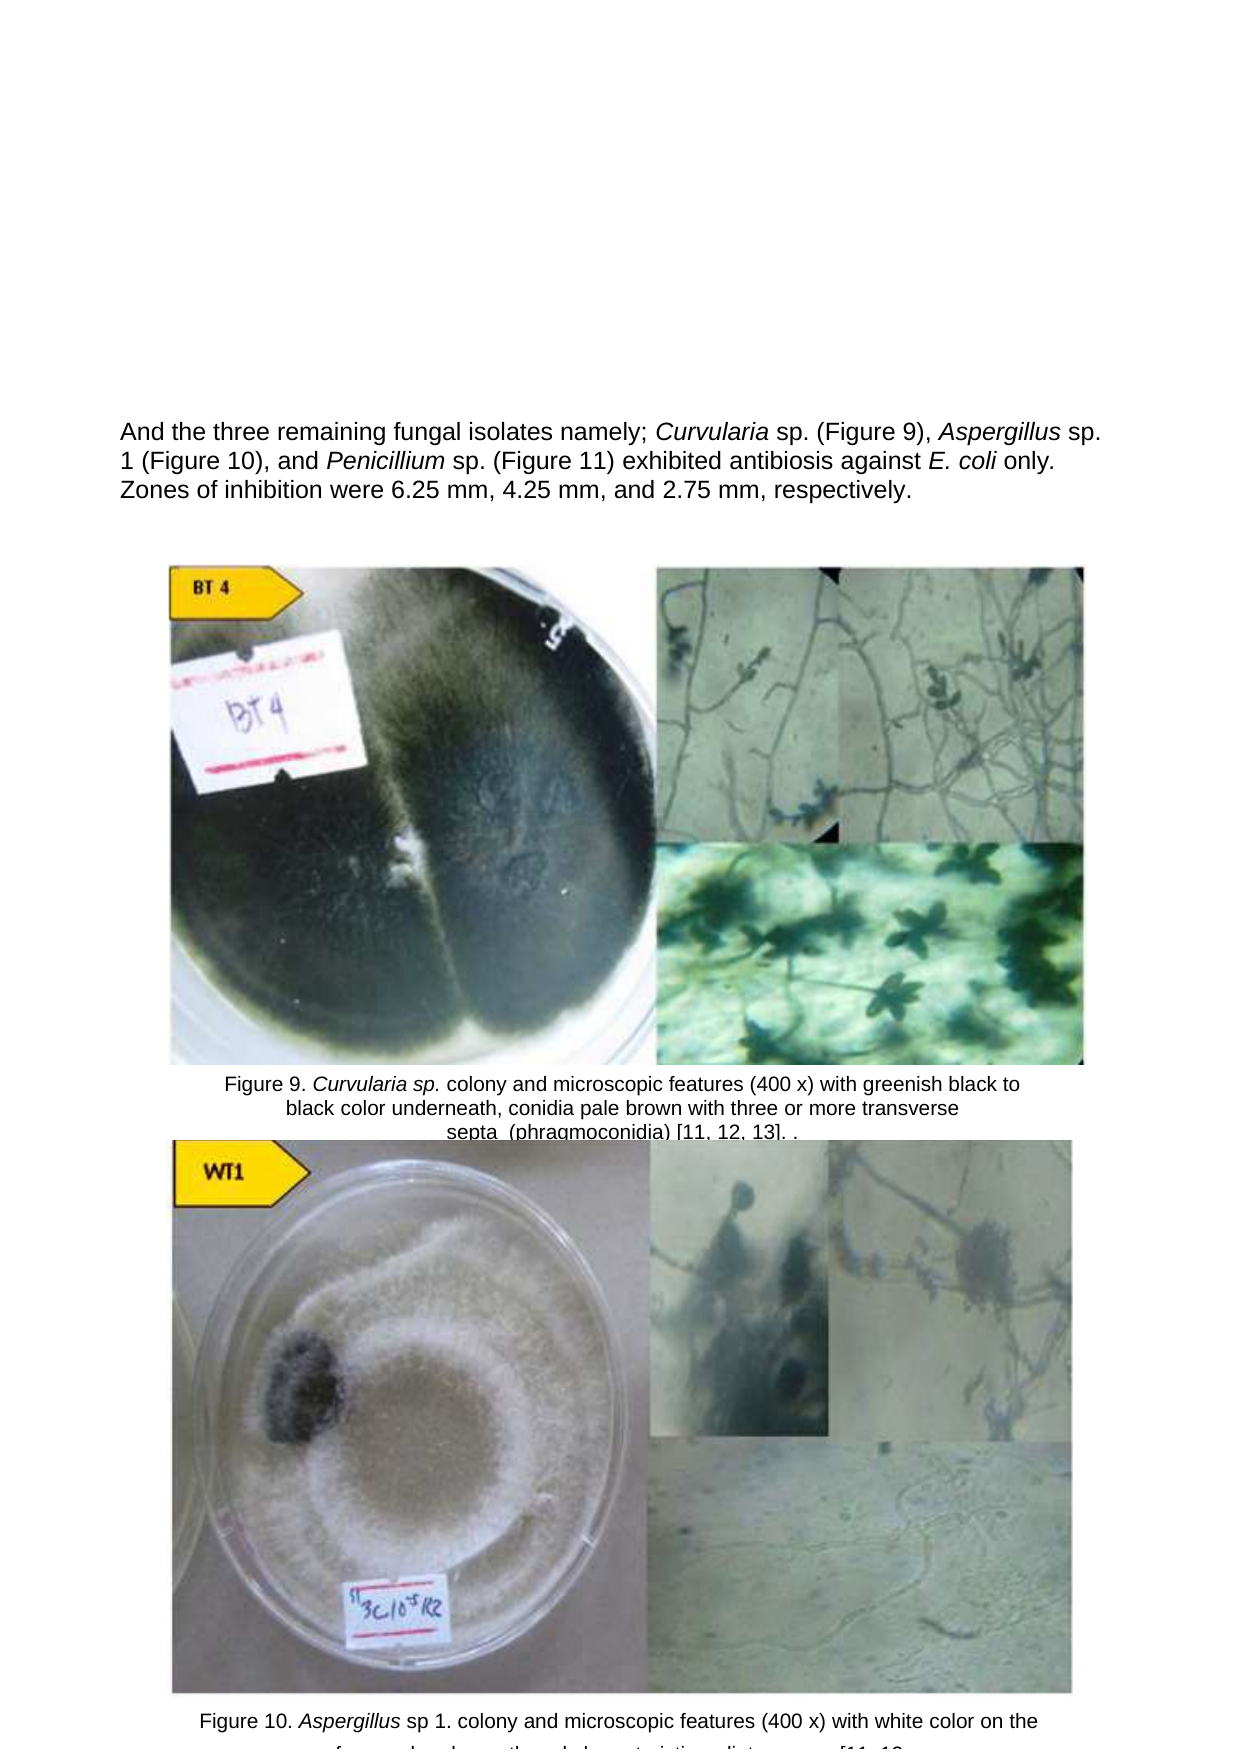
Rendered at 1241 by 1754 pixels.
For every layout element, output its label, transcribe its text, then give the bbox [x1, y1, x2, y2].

text Figure 9. Curvularia sp. colony and microscopic features (400 x) with greenish black to black color underneath, conidia pale brown with three or more transverse [217, 1065, 1027, 1119]
picture [166, 1140, 1073, 1697]
text Figure 10. Aspergillus sp 1. colony and microscopic features (400 x) with white color on the [199, 1709, 1038, 1733]
picture [168, 564, 1087, 1065]
text And the three remaining fungal isolates namely; Curvularia sp. (Figure 9), Aspergillus sp. 1 (Figure 10), and Penicillium sp. (Figure 11) exhibited antibiosis against E. coli only. [120, 417, 1103, 474]
text septa (phragmoconidia) [11, 12, 13]. . [130, 1119, 1114, 1143]
text Zones of inhibition were 6.25 mm, 4.25 mm, and 2.75 mm, respectively. [120, 475, 1132, 503]
